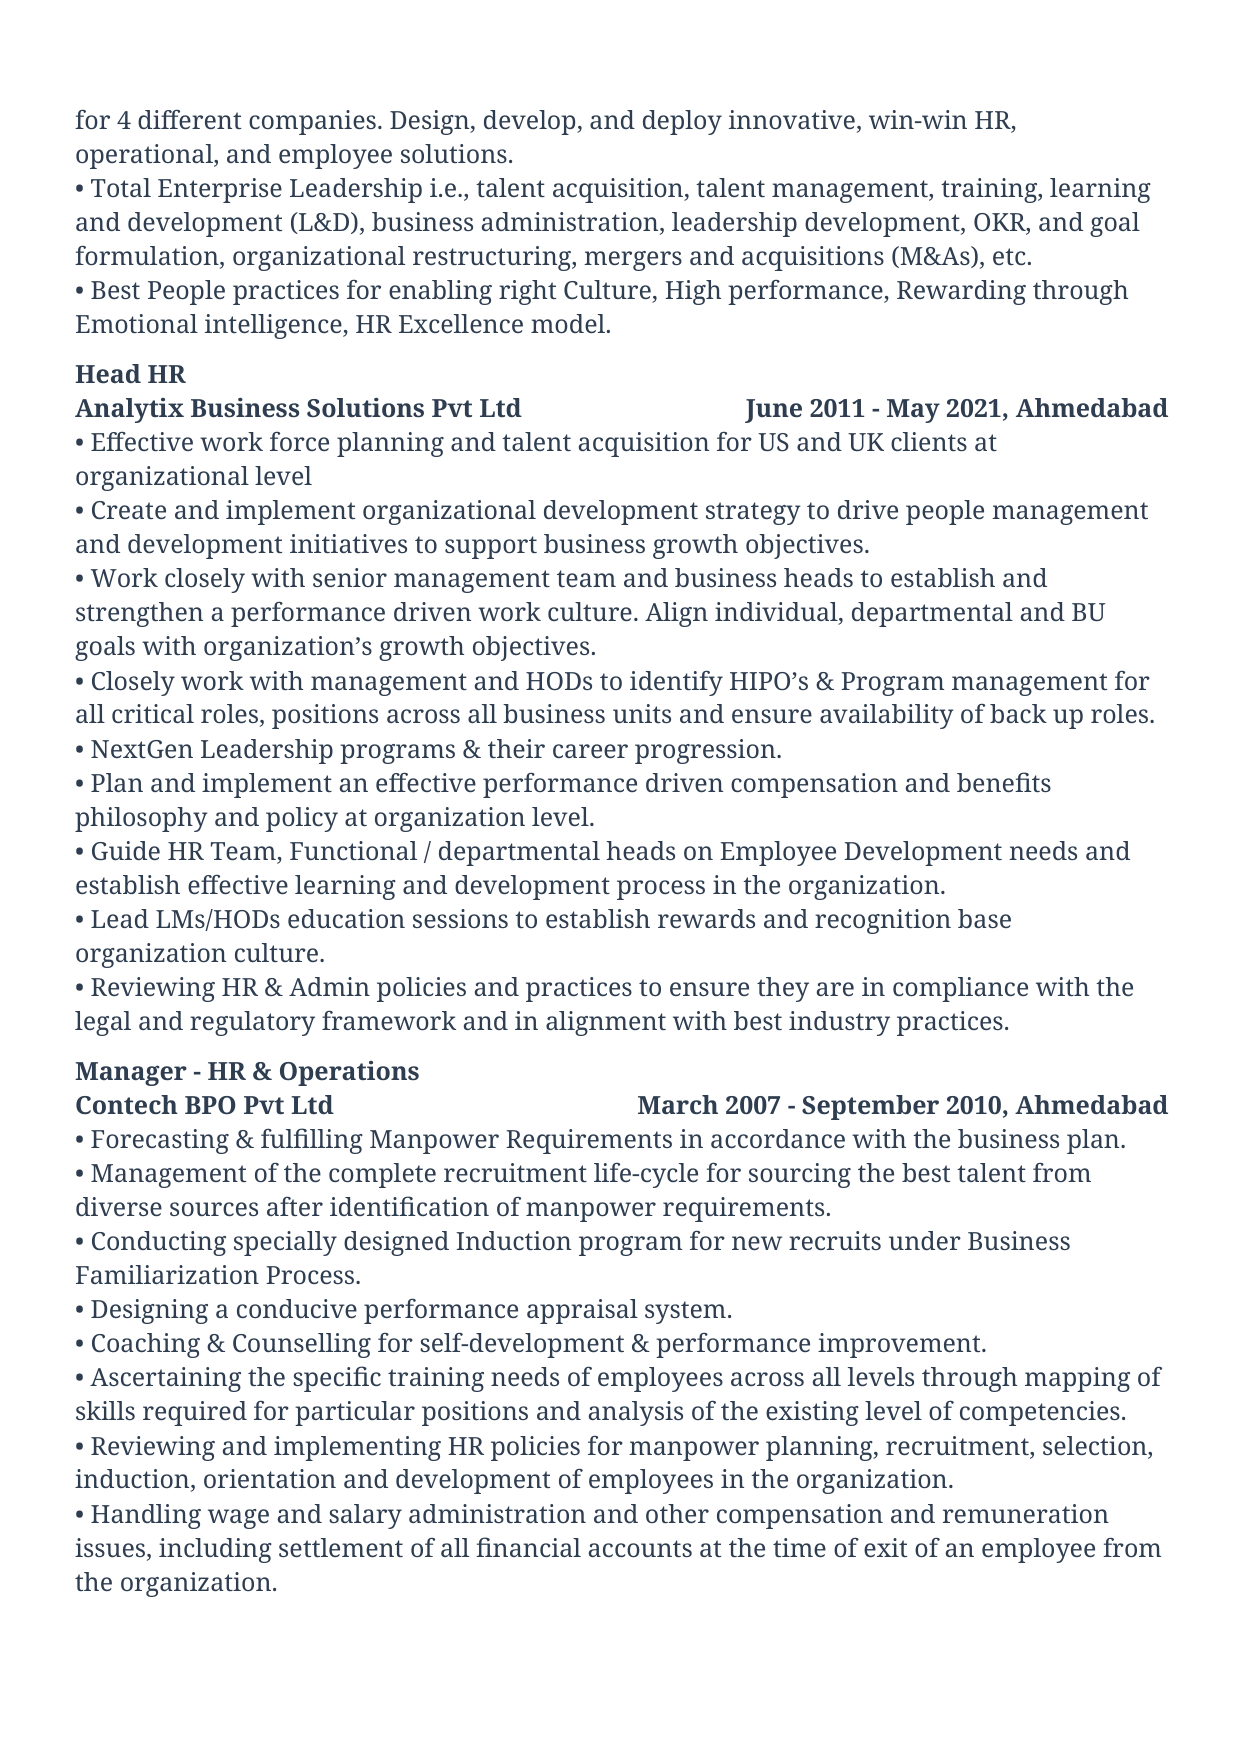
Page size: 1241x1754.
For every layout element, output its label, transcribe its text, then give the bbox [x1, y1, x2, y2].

text • Effective work force planning and talent acquisition for US and UK clients at organizational level • Create and implement organizational development strategy to drive people management and development initiatives to support business growth objectives. • Work closely with senior management team and business heads to establish and strengthen a performance driven work culture. Align individual, departmental and BU goals with organization’s growth objectives. • Closely work with management and HODs to identify HIPO’s & Program management for all critical roles, positions across all business units and ensure availability of back up roles. • NextGen Leadership programs & their career progression. • Plan and implement an effective performance driven compensation and benefits philosophy and policy at organization level. • Guide HR Team, Functional / departmental heads on Employee Development needs and establish effective learning and development process in the organization. • Lead LMs/HODs education sessions to establish rewards and recognition base organization culture. • Reviewing HR & Admin policies and practices to ensure they are in compliance with the legal and regulatory framework and in alignment with best industry practices. [75, 425, 1165, 1038]
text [75, 102, 1165, 341]
text Manager - HR & Operations [75, 1053, 1165, 1087]
text Contech BPO Pvt Ltd March 2007 - September 2010, Ahmedabad [75, 1087, 1165, 1122]
text Analytix Business Solutions Pvt Ltd June 2011 - May 2021, Ahmedabad [75, 391, 1165, 425]
text Head HR [75, 357, 1165, 391]
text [75, 1122, 1165, 1598]
